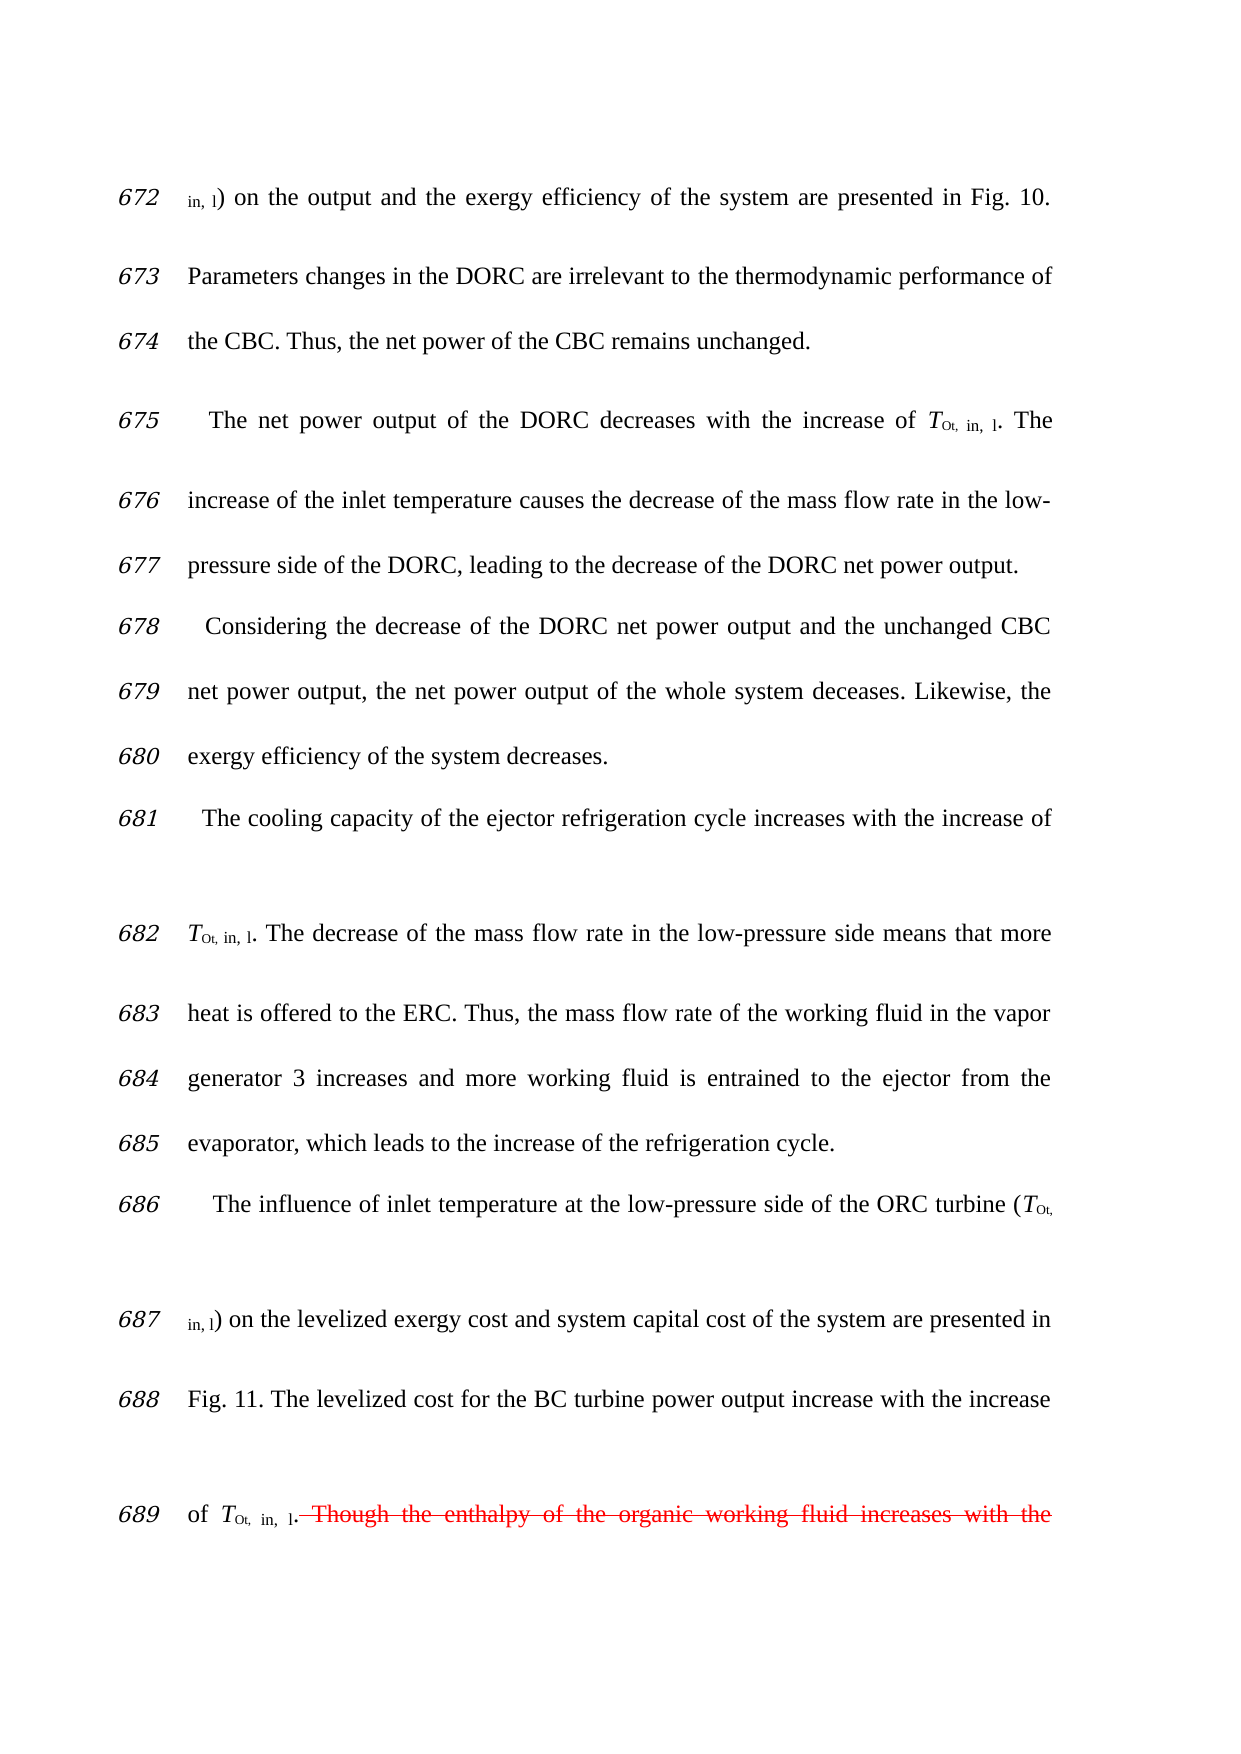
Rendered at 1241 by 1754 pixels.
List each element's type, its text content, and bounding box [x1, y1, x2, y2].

text Considering the decrease of the DORC net power output and the unchanged CBC net power output, the net power output of the whole system deceases. Likewise, the exergy efficiency of the system decreases. [187, 609, 1053, 772]
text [187, 1187, 1053, 1544]
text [187, 162, 1053, 357]
text The cooling capacity of the ejector refrigeration cycle increases with the increase of TOt, in, l. The decrease of the mass flow rate in the low-pressure side means that more heat is offered to the ERC. Thus, the mass flow rate of the working fluid in the vapor generator 3 increases and more working fluid is entrained to the ejector from the evaporator, which leads to the increase of the refrigeration cycle. [187, 801, 1053, 1158]
text The net power output of the DORC decreases with the increase of TOt, in, l. The increase of the inlet temperature causes the decrease of the mass flow rate in the low-pressure side of the DORC, leading to the decrease of the DORC net power output. [187, 386, 1053, 581]
